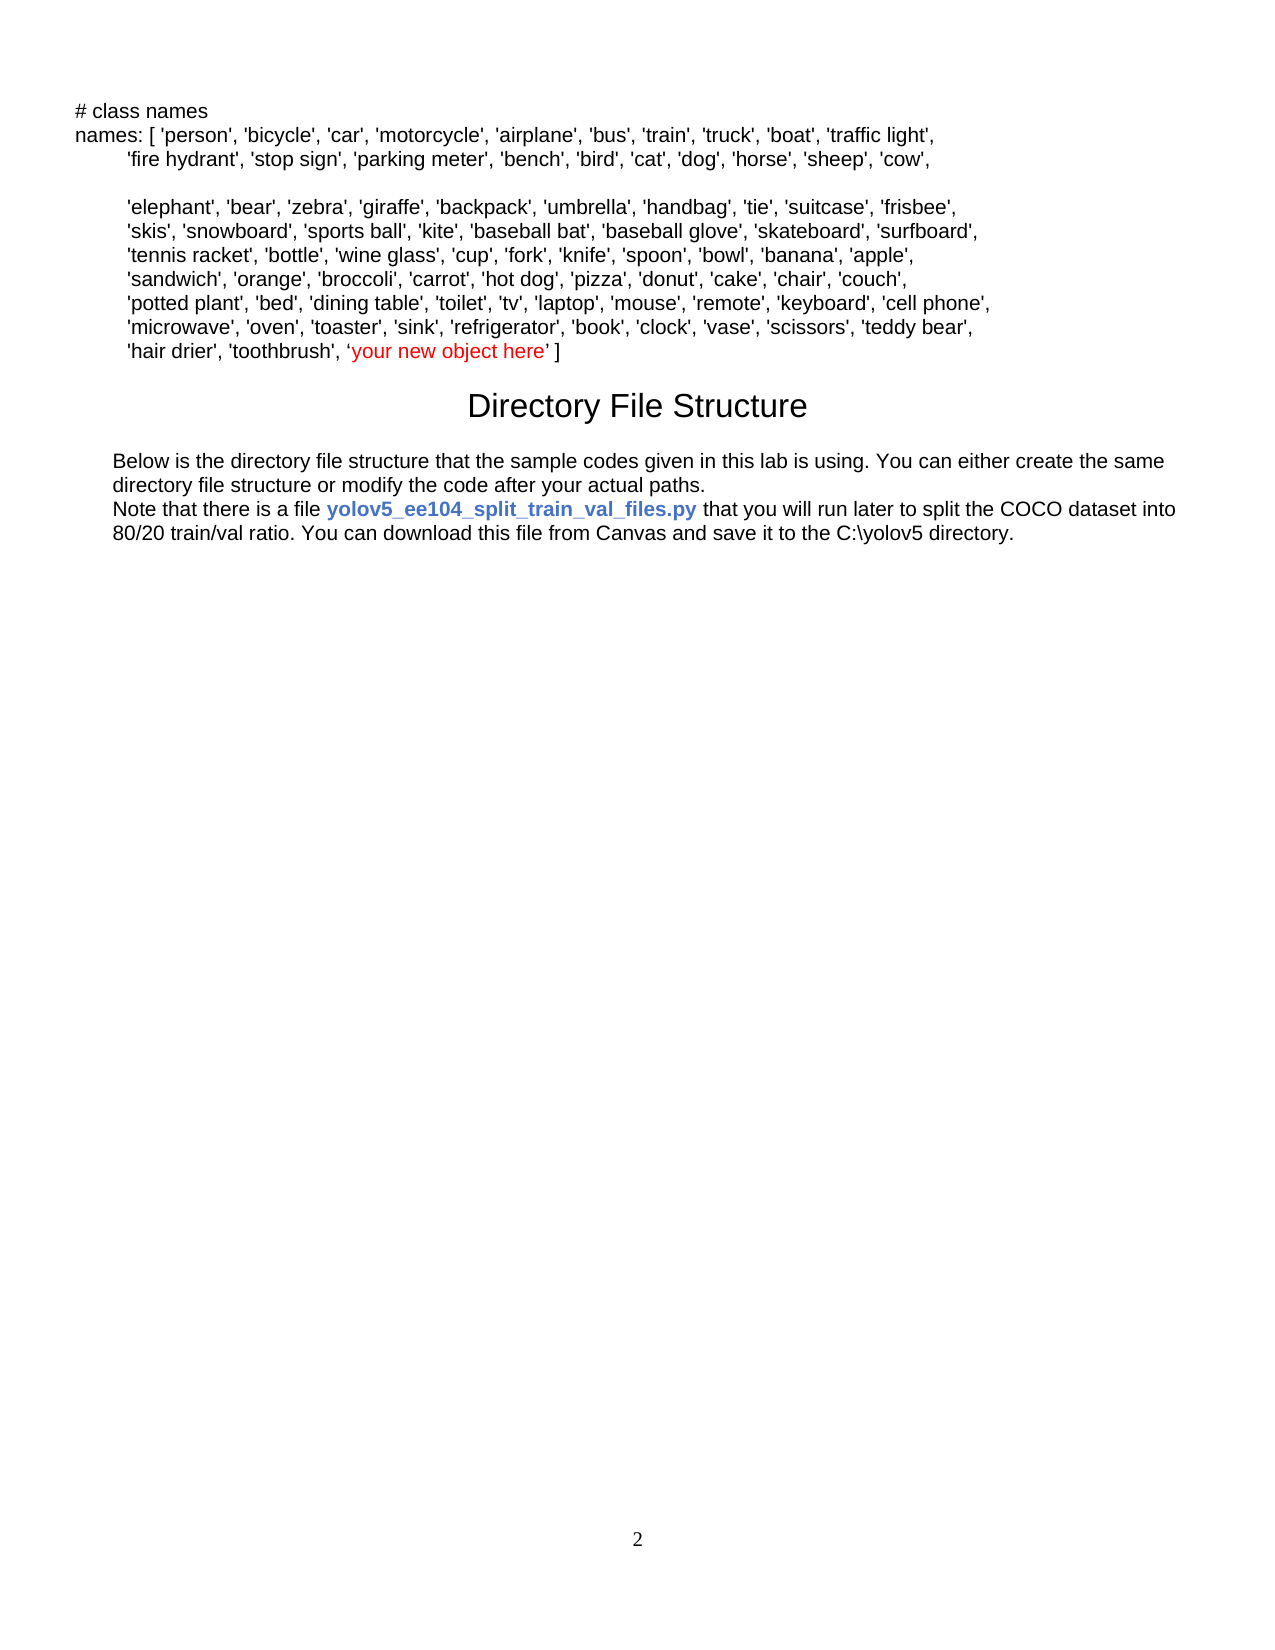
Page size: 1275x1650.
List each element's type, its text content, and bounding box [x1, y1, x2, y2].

text 'hair drier', 'toothbrush', ‘your new object here’ ] [75, 339, 1200, 363]
text names: [ 'person', 'bicycle', 'car', 'motorcycle', 'airplane', 'bus', 'train', 'truck', 'boat', 'traffic light', [75, 123, 1200, 147]
text 'skis', 'snowboard', 'sports ball', 'kite', 'baseball bat', 'baseball glove', 'skateboard', 'surfboard', [75, 219, 1200, 243]
text Below is the directory file structure that the sample codes given in this lab is using. You can either create the same directory file structure or modify the code after your actual paths. [112, 449, 1200, 497]
text 'potted plant', 'bed', 'dining table', 'toilet', 'tv', 'laptop', 'mouse', 'remote', 'keyboard', 'cell phone', [75, 291, 1200, 315]
text 'fire hydrant', 'stop sign', 'parking meter', 'bench', 'bird', 'cat', 'dog', 'horse', 'sheep', 'cow', [75, 147, 1200, 171]
text 'elephant', 'bear', 'zebra', 'giraffe', 'backpack', 'umbrella', 'handbag', 'tie', 'suitcase', 'frisbee', [75, 195, 1200, 219]
text 'tennis racket', 'bottle', 'wine glass', 'cup', 'fork', 'knife', 'spoon', 'bowl', 'banana', 'apple', [75, 243, 1200, 267]
text 'sandwich', 'orange', 'broccoli', 'carrot', 'hot dog', 'pizza', 'donut', 'cake', 'chair', 'couch', [75, 267, 1200, 291]
text Note that there is a file yolov5_ee104_split_train_val_files.py that you will run later to split the COCO dataset into 80/20 train/val ratio. You can download this file from Canvas and save it to the C:\yolov5 directory. [112, 497, 1200, 545]
text 'microwave', 'oven', 'toaster', 'sink', 'refrigerator', 'book', 'clock', 'vase', 'scissors', 'teddy bear', [75, 315, 1200, 339]
text # class names [75, 99, 1200, 123]
subtitle Directory File Structure [75, 387, 1200, 425]
